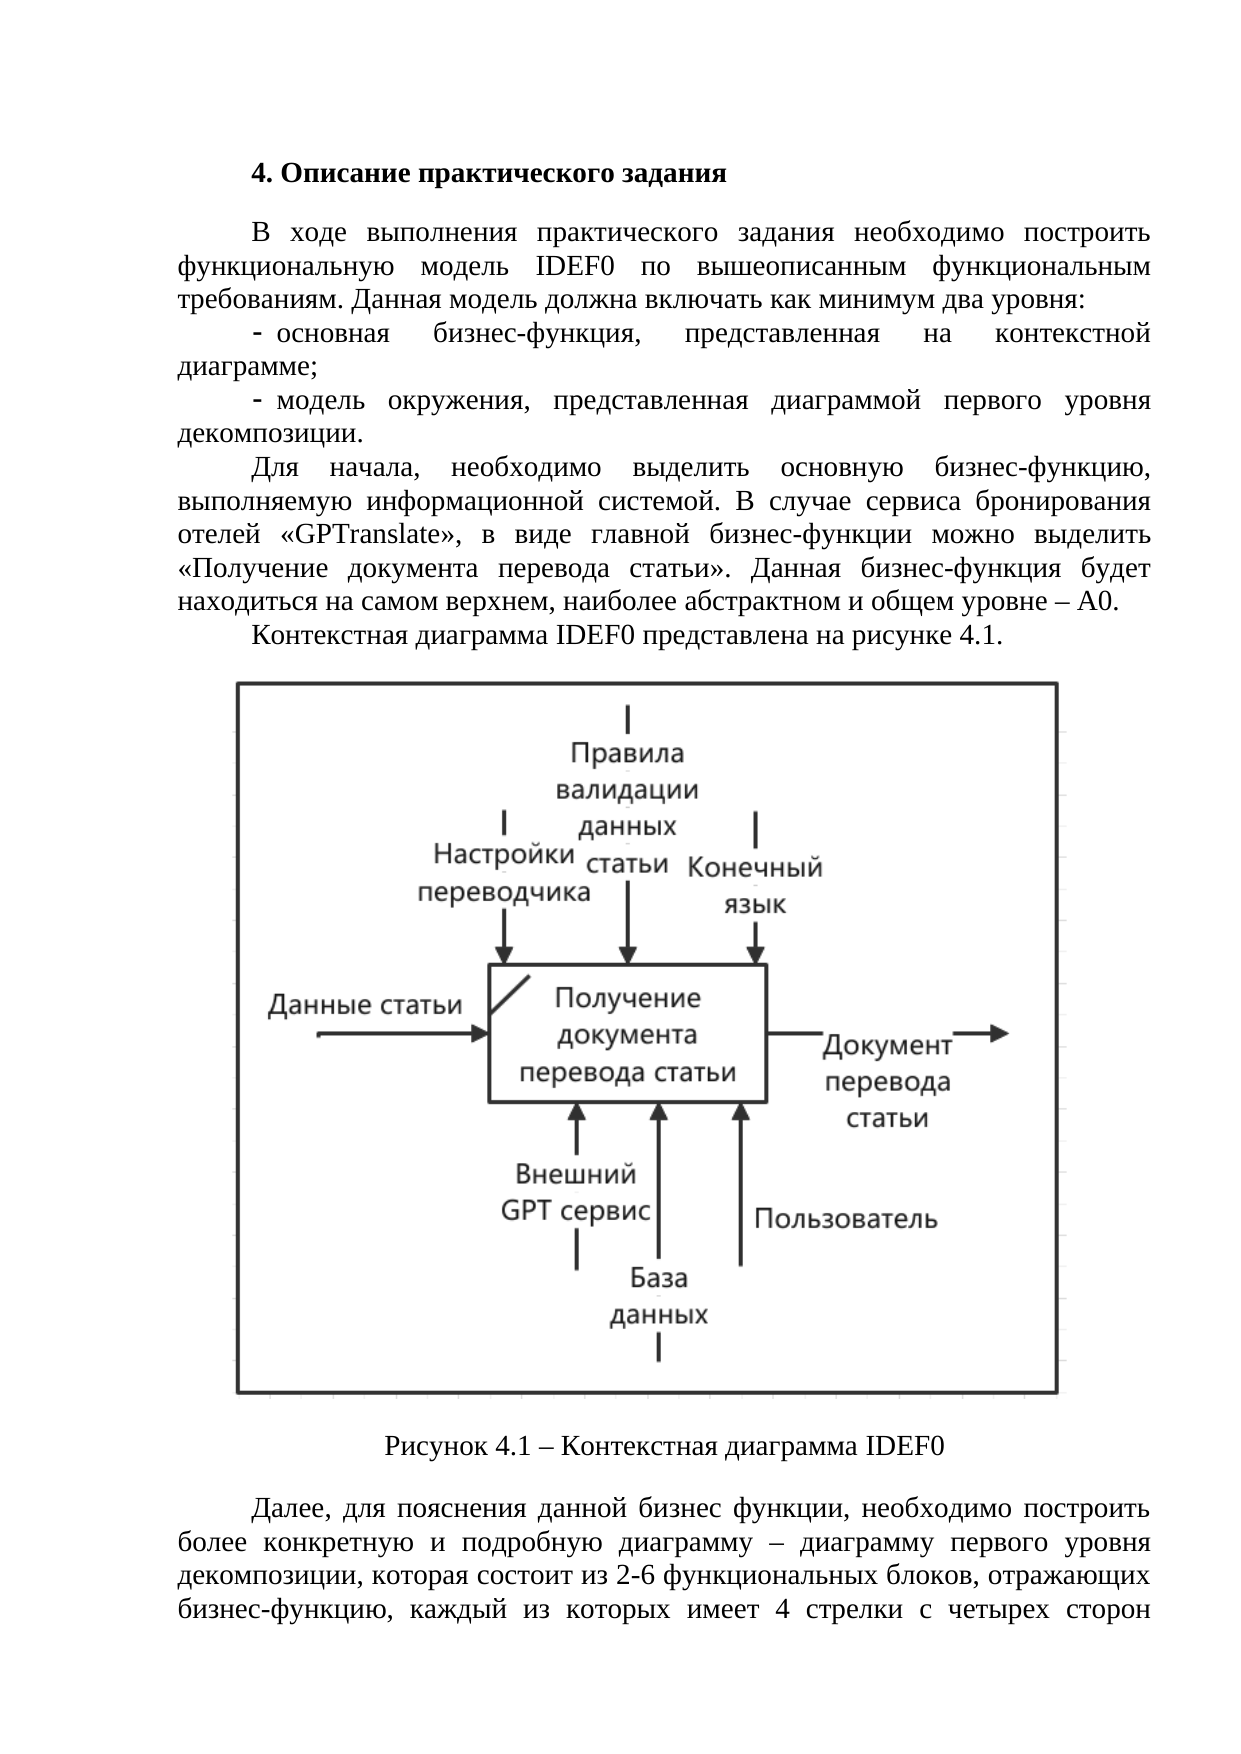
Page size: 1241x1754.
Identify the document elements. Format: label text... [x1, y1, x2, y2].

text Рисунок 4.1 – Контекстная диаграмма IDEF0 [177, 1428, 1152, 1461]
text В ходе выполнения практического задания необходимо построить функциональную модель IDEF0 по вышеописанным функциональным требованиям. Данная модель должна включать как минимум два уровня: [177, 214, 1152, 315]
text Контекстная диаграмма IDEF0 представлена на рисунке 4.1. [177, 617, 1152, 650]
list модель окружения, представленная диаграммой первого уровня декомпозиции. [177, 382, 1152, 449]
text Для начала, необходимо выделить основную бизнес-функцию, выполняемую информационной системой. В случае сервиса бронирования отелей «GPTranslate», в виде главной бизнес-функции можно выделить «Получение документа перевода статьи». Данная бизнес-функция будет находиться на самом верхнем, наиболее абстрактном и общем уровне – А0. [177, 449, 1152, 617]
subtitle Описание практического задания [177, 156, 1152, 189]
list основная бизнес-функция, представленная на контекстной диаграмме; [177, 315, 1152, 382]
picture [232, 679, 1067, 1399]
